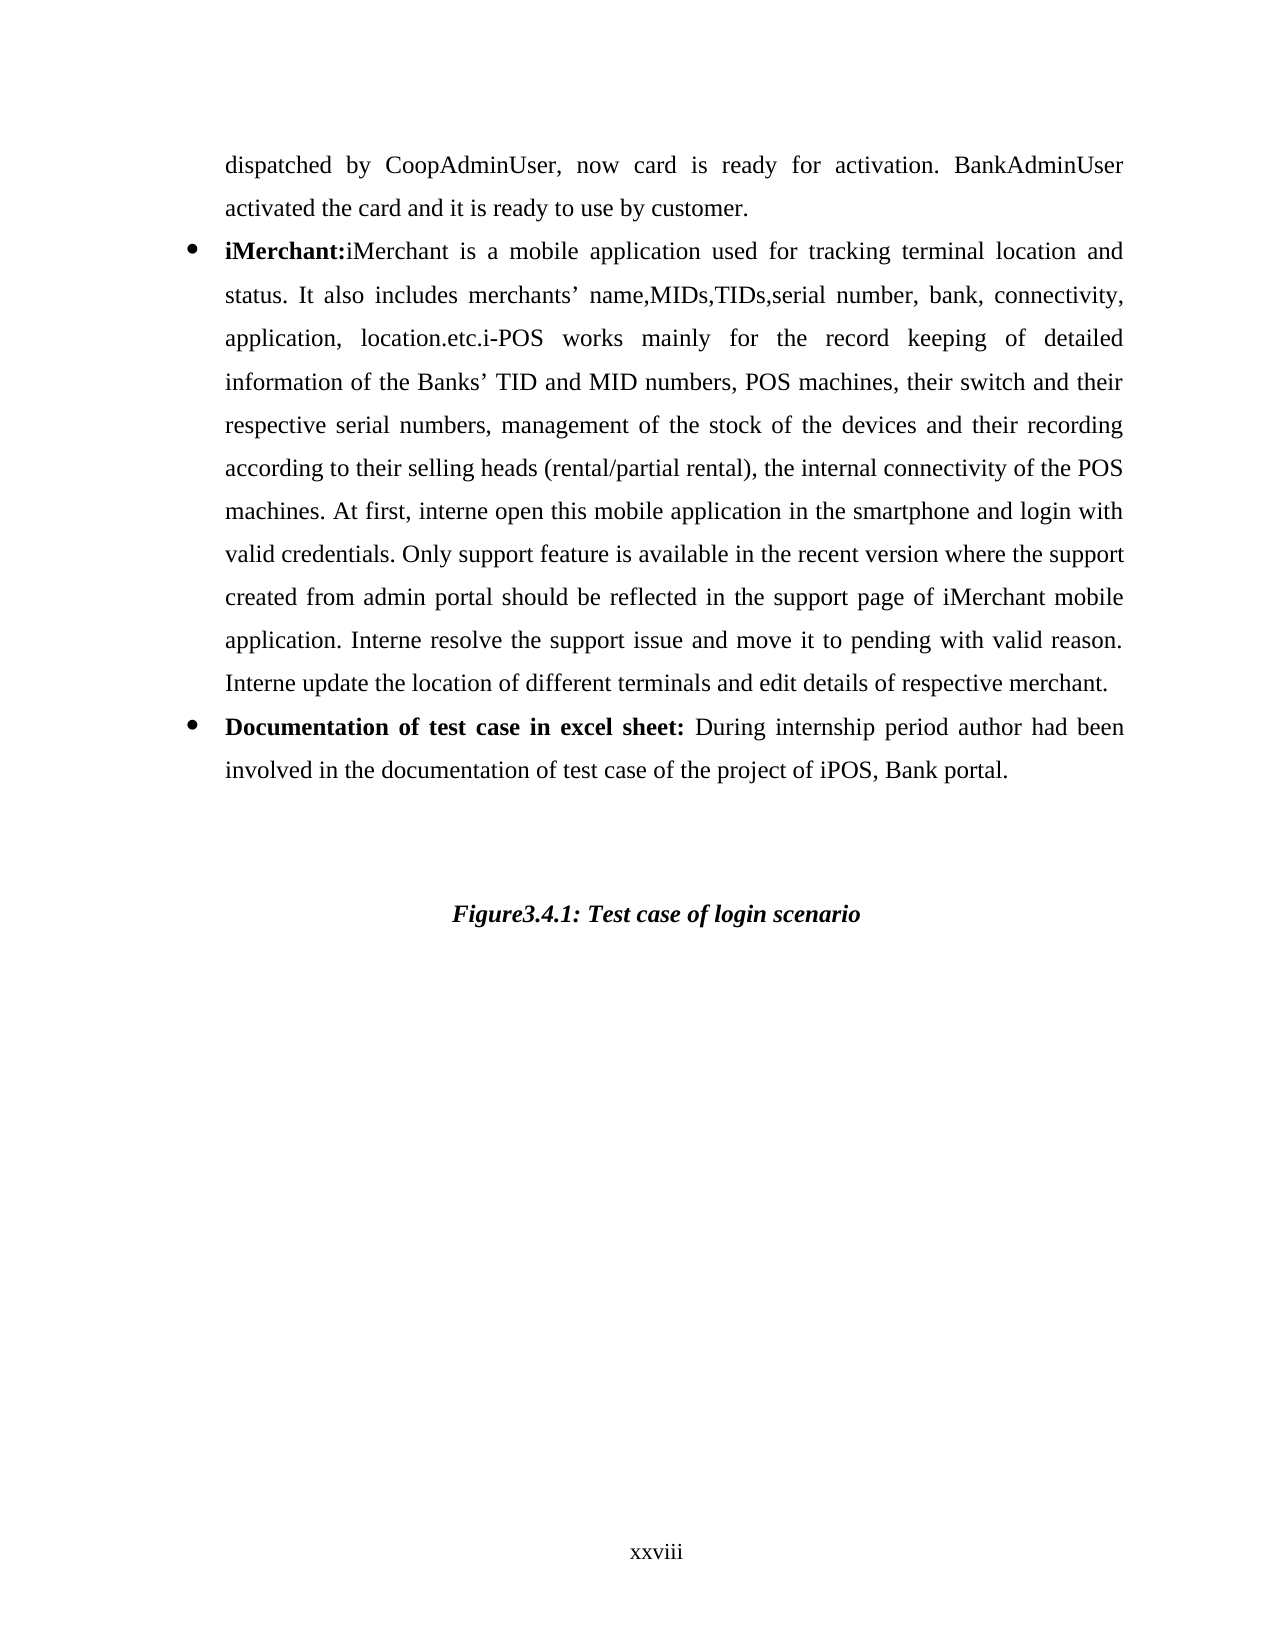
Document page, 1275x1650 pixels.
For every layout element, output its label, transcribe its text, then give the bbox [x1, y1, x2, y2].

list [187, 150, 1124, 222]
list Documentation of test case in excel sheet: During internship period author had been involved in the documentation of test case of the project of iPOS, Bank portal. [187, 712, 1124, 784]
list iMerchant:iMerchant is a mobile application used for tracking terminal location and status. It also includes merchants’ name,MIDs,TIDs,serial number, bank, connectivity, application, location.etc.i-POS works mainly for the record keeping of detailed information of the Banks’ TID and MID numbers, POS machines, their switch and their respective serial numbers, management of the stock of the devices and their recording according to their selling heads (rental/partial rental), the internal connectivity of the POS machines. At first, interne open this mobile application in the smartphone and login with valid credentials. Only support feature is available in the recent version where the support created from admin portal should be reflected in the support page of iMerchant mobile application. Interne resolve the support issue and move it to pending with valid reason. Interne update the location of different terminals and edit details of respective merchant. [187, 236, 1124, 697]
text Figure3.4.1: Test case of login scenario [187, 899, 1125, 928]
